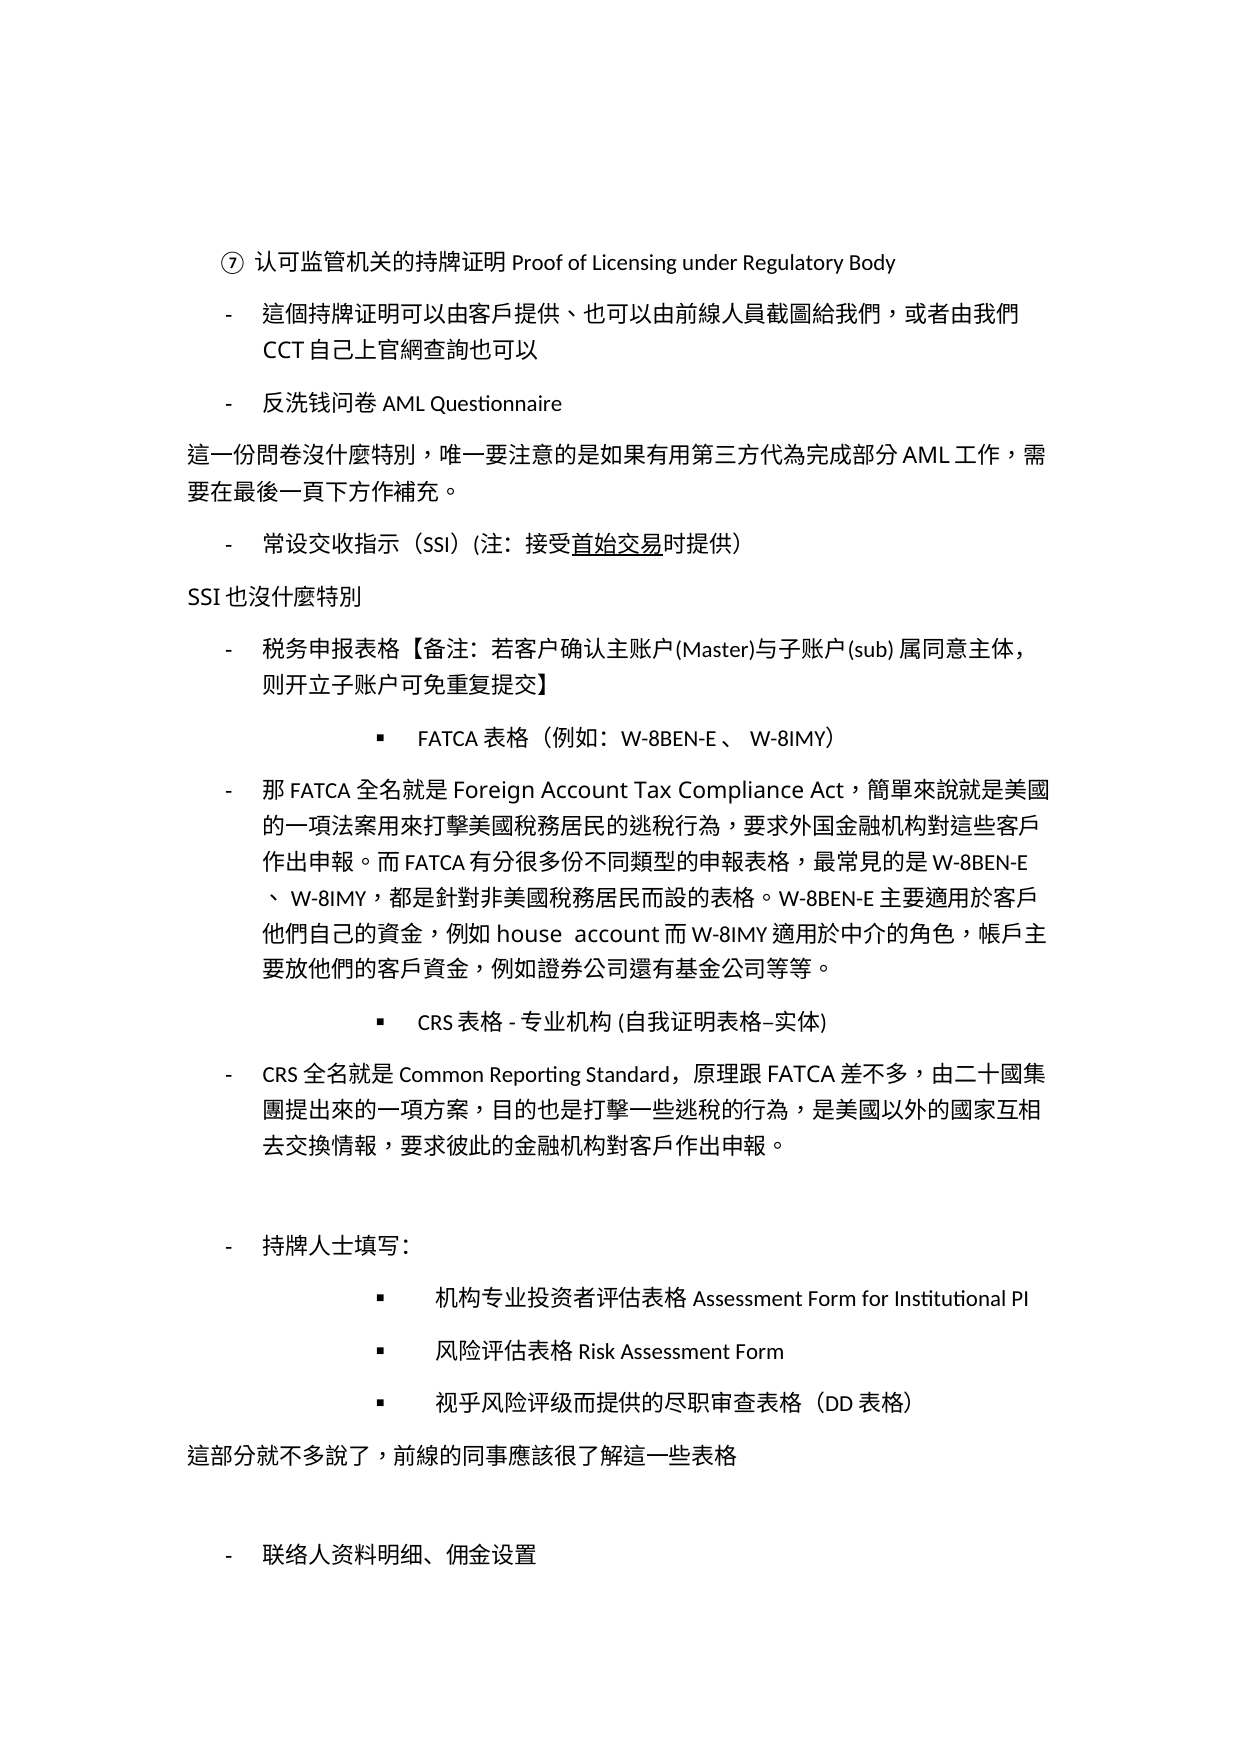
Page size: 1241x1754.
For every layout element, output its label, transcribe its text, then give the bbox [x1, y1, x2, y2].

list 风险评估表格 Risk Assessment Form [375, 1333, 1053, 1366]
list 持牌人士填写： [225, 1227, 1053, 1261]
list 反洗钱问卷 AML Questionnaire [225, 385, 1053, 418]
list 那FATCA 全名就是Foreign Account Tax Compliance Act，簡單來說就是美國的一項法案用來打擊美國稅務居民的逃稅行為，要求外国金融机构對這些客戶作出申報。而FATCA有分很多份不同類型的申報表格，最常見的是W-8BEN-E 、 W-8IMY，都是針對非美國稅務居民而設的表格。W-8BEN-E主要適用於客戶他們自己的資金，例如house account而W-8IMY適用於中介的角色，帳戶主要放他們的客戶資金，例如證券公司還有基金公司等等。 [225, 772, 1053, 984]
text SSI也沒什麼特別 [187, 578, 1053, 612]
list 机构专业投资者评估表格 Assessment Form for Institutional PI [375, 1280, 1053, 1313]
list FATCA 表格（例如：W-8BEN-E 、 W-8IMY） [375, 719, 1053, 753]
list 视乎风险评级而提供的尽职审查表格（DD表格） [375, 1385, 1053, 1418]
list CRS表格 - 专业机构 (自我证明表格–实体) [375, 1004, 1053, 1037]
list 常设交收指示（SSI）(注：接受首始交易时提供） [225, 526, 1053, 559]
list 税务申报表格【备注：若客户确认主账户(Master)与子账户(sub) 属同意主体，则开立子账户可免重复提交】 [225, 631, 1053, 700]
list CRS 全名就是Common Reporting Standard，原理跟FATCA差不多，由二十國集團提出來的一項方案，目的也是打擊一些逃稅的行為，是美國以外的國家互相去交換情報，要求彼此的金融机构對客戶作出申報。 [225, 1056, 1053, 1161]
list 认可监管机关的持牌证明 Proof of Licensing under Regulatory Body [217, 244, 1053, 277]
list 联络人资料明细、佣金设置 [225, 1537, 1053, 1570]
list 這個持牌证明可以由客戶提供、也可以由前線人員截圖給我們，或者由我們CCT自己上官網查詢也可以 [225, 296, 1053, 366]
text 這部分就不多說了，前線的同事應該很了解這一些表格 [187, 1438, 1053, 1471]
text 這一份問卷沒什麼特別，唯一要注意的是如果有用第三方代為完成部分AML工作，需要在最後一頁下方作補充。 [187, 437, 1053, 507]
